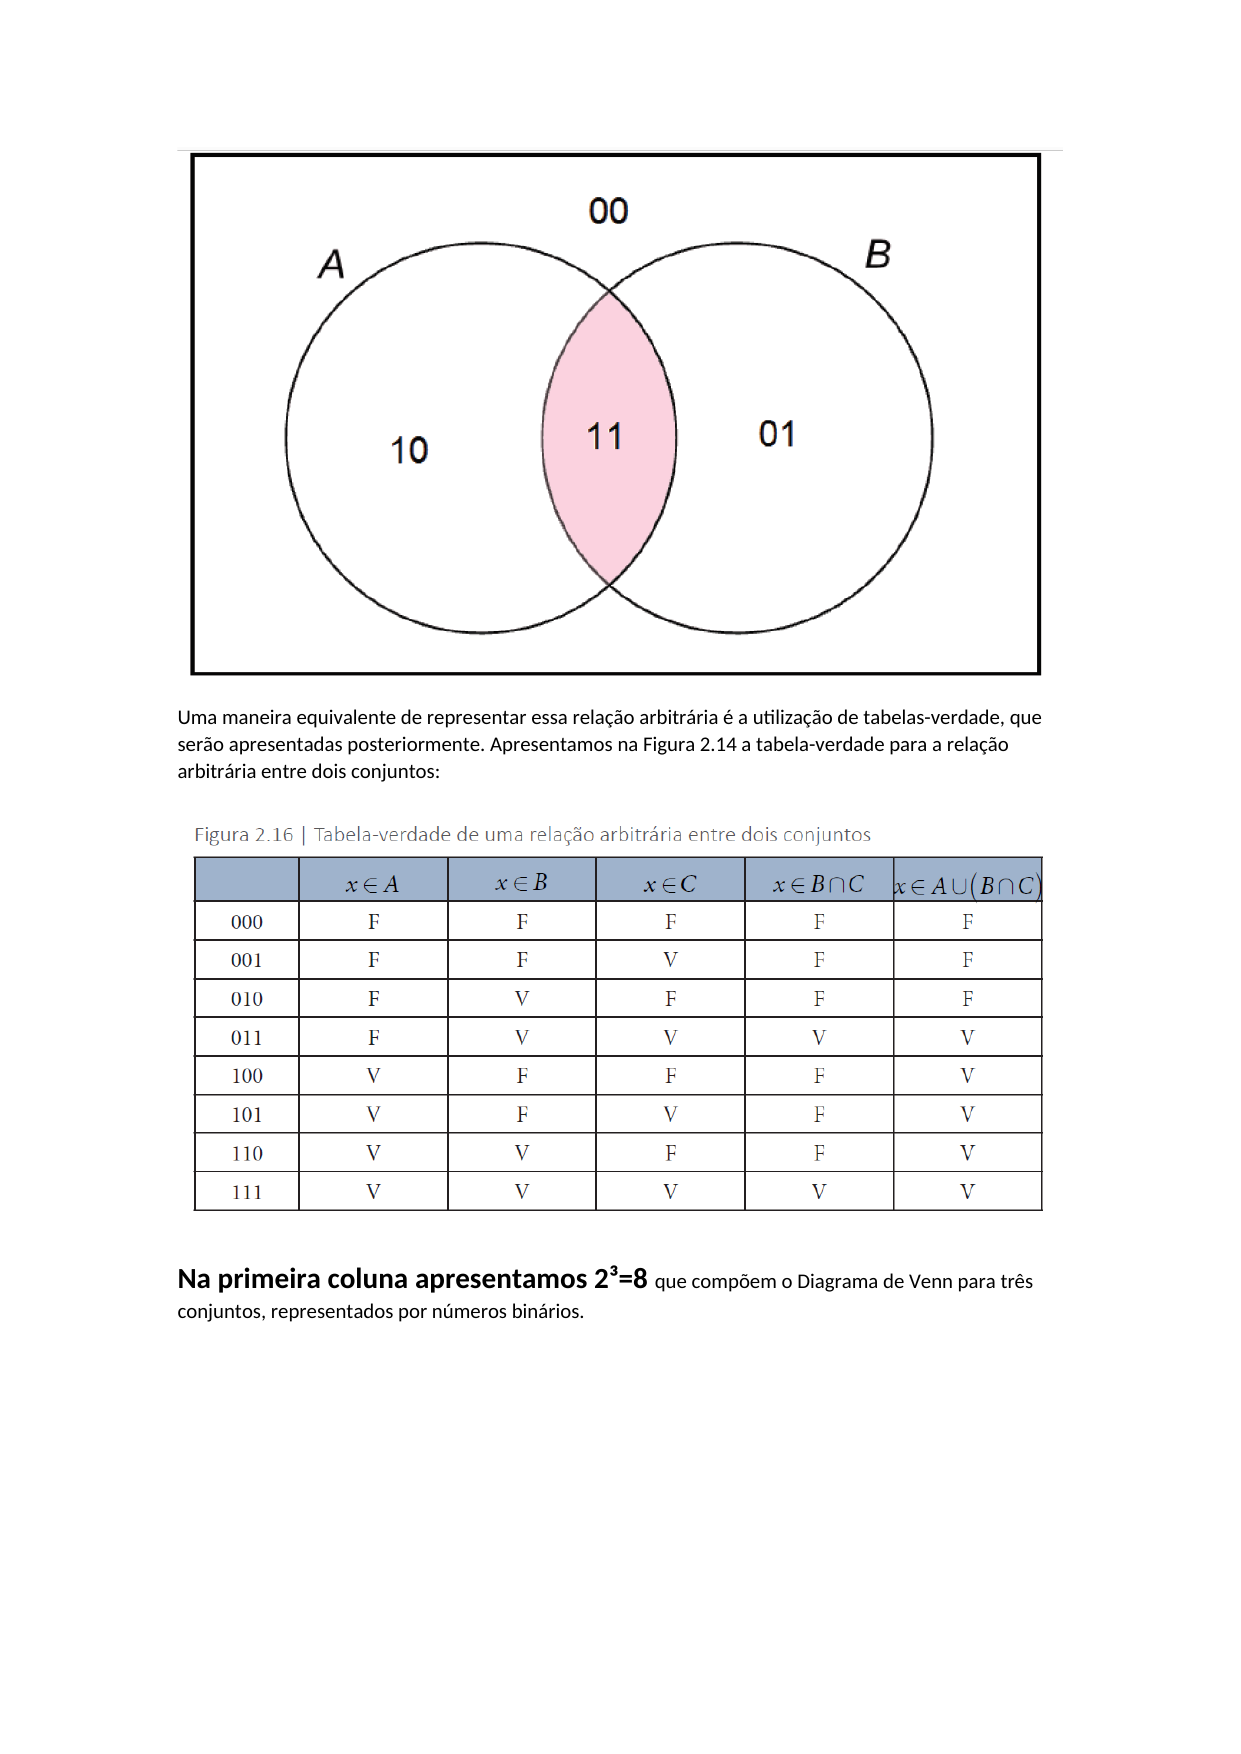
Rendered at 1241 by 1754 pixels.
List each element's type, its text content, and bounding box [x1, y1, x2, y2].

picture [177, 802, 1063, 1242]
text Uma maneira equivalente de representar essa relação arbitrária é a utilização de tabelas-verdade, que serão apresentadas posteriormente. Apresentamos na Figura 2.14 a tabela-verdade para a relação arbitrária entre dois conjuntos: [177, 704, 1063, 784]
picture [177, 147, 1063, 685]
text Na primeira coluna apresentamos 2³=8 que compõem o Diagrama de Venn para três conjuntos, representados por números binários. [177, 1261, 1063, 1324]
